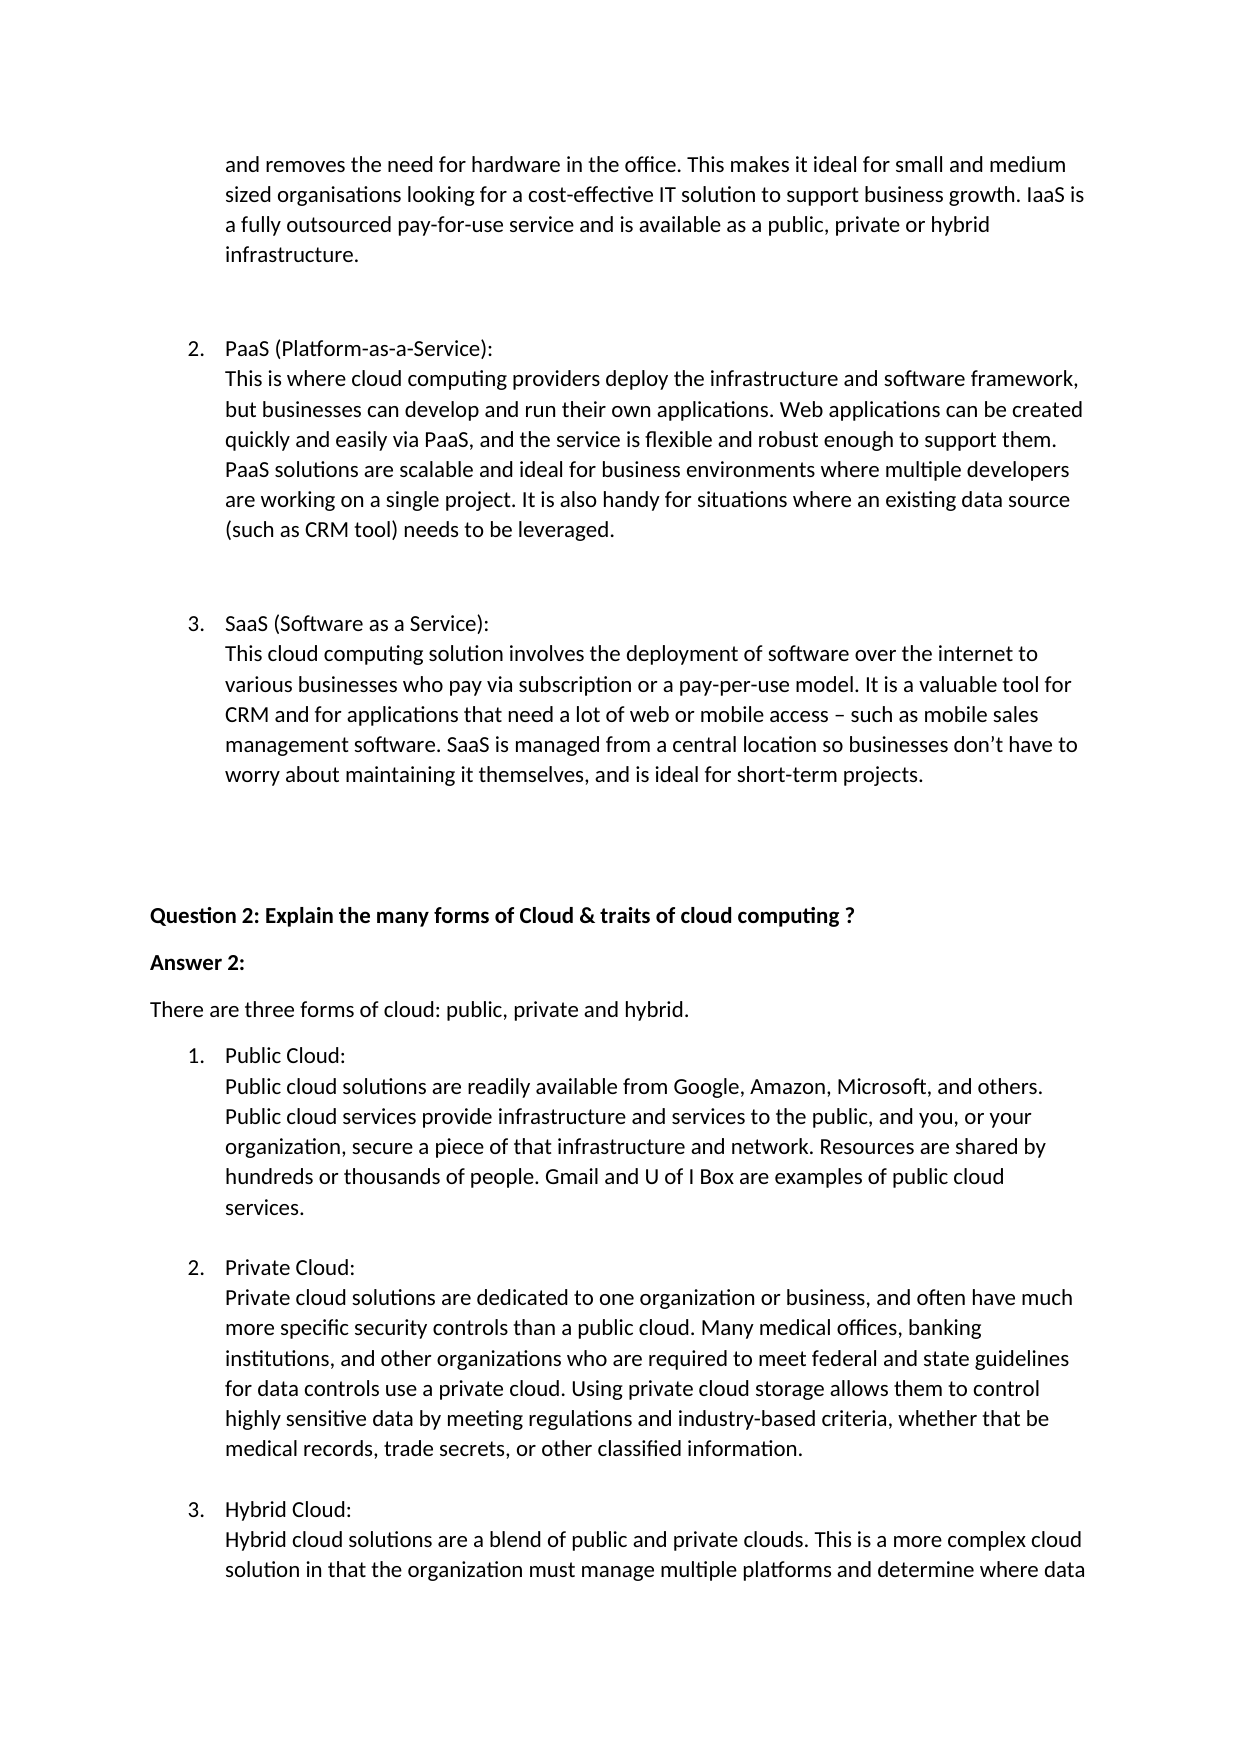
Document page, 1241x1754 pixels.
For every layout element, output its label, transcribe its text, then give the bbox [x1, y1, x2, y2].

list Hybrid Cloud: [187, 1495, 1090, 1523]
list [225, 1525, 1090, 1583]
list PaaS (Platform-as-a-Service): [187, 334, 1090, 362]
list This is where cloud computing providers deploy the infrastructure and software framework, but businesses can develop and run their own applications. Web applications can be created quickly and easily via PaaS, and the service is flexible and robust enough to support them. PaaS solutions are scalable and ideal for business environments where multiple developers are working on a single project. It is also handy for situations where an existing data source (such as CRM tool) needs to be leveraged. [225, 364, 1090, 544]
text There are three forms of cloud: public, private and hybrid. [150, 995, 1090, 1023]
list Private cloud solutions are dedicated to one organization or business, and often have much more specific security controls than a public cloud. Many medical offices, banking institutions, and other organizations who are required to meet federal and state guidelines for data controls use a private cloud. Using private cloud storage allows them to control highly sensitive data by meeting regulations and industry-based criteria, whether that be medical records, trade secrets, or other classified information. [225, 1283, 1090, 1462]
text Question 2: Explain the many forms of Cloud & traits of cloud computing ? [150, 901, 1090, 929]
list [225, 150, 1090, 269]
list SaaS (Software as a Service): [187, 609, 1090, 637]
list Public cloud solutions are readily available from Google, Amazon, Microsoft, and others. Public cloud services provide infrastructure and services to the public, and you, or your organization, secure a piece of that infrastructure and network. Resources are shared by hundreds or thousands of people. Gmail and U of I Box are examples of public cloud services. [225, 1072, 1090, 1221]
list This cloud computing solution involves the deployment of software over the internet to various businesses who pay via subscription or a pay-per-use model. It is a valuable tool for CRM and for applications that need a lot of web or mobile access – such as mobile sales management software. SaaS is managed from a central location so businesses don’t have to worry about maintaining it themselves, and is ideal for short-term projects. [225, 639, 1090, 788]
text Answer 2: [150, 948, 1090, 976]
list Private Cloud: [187, 1253, 1090, 1281]
list Public Cloud: [187, 1042, 1090, 1070]
